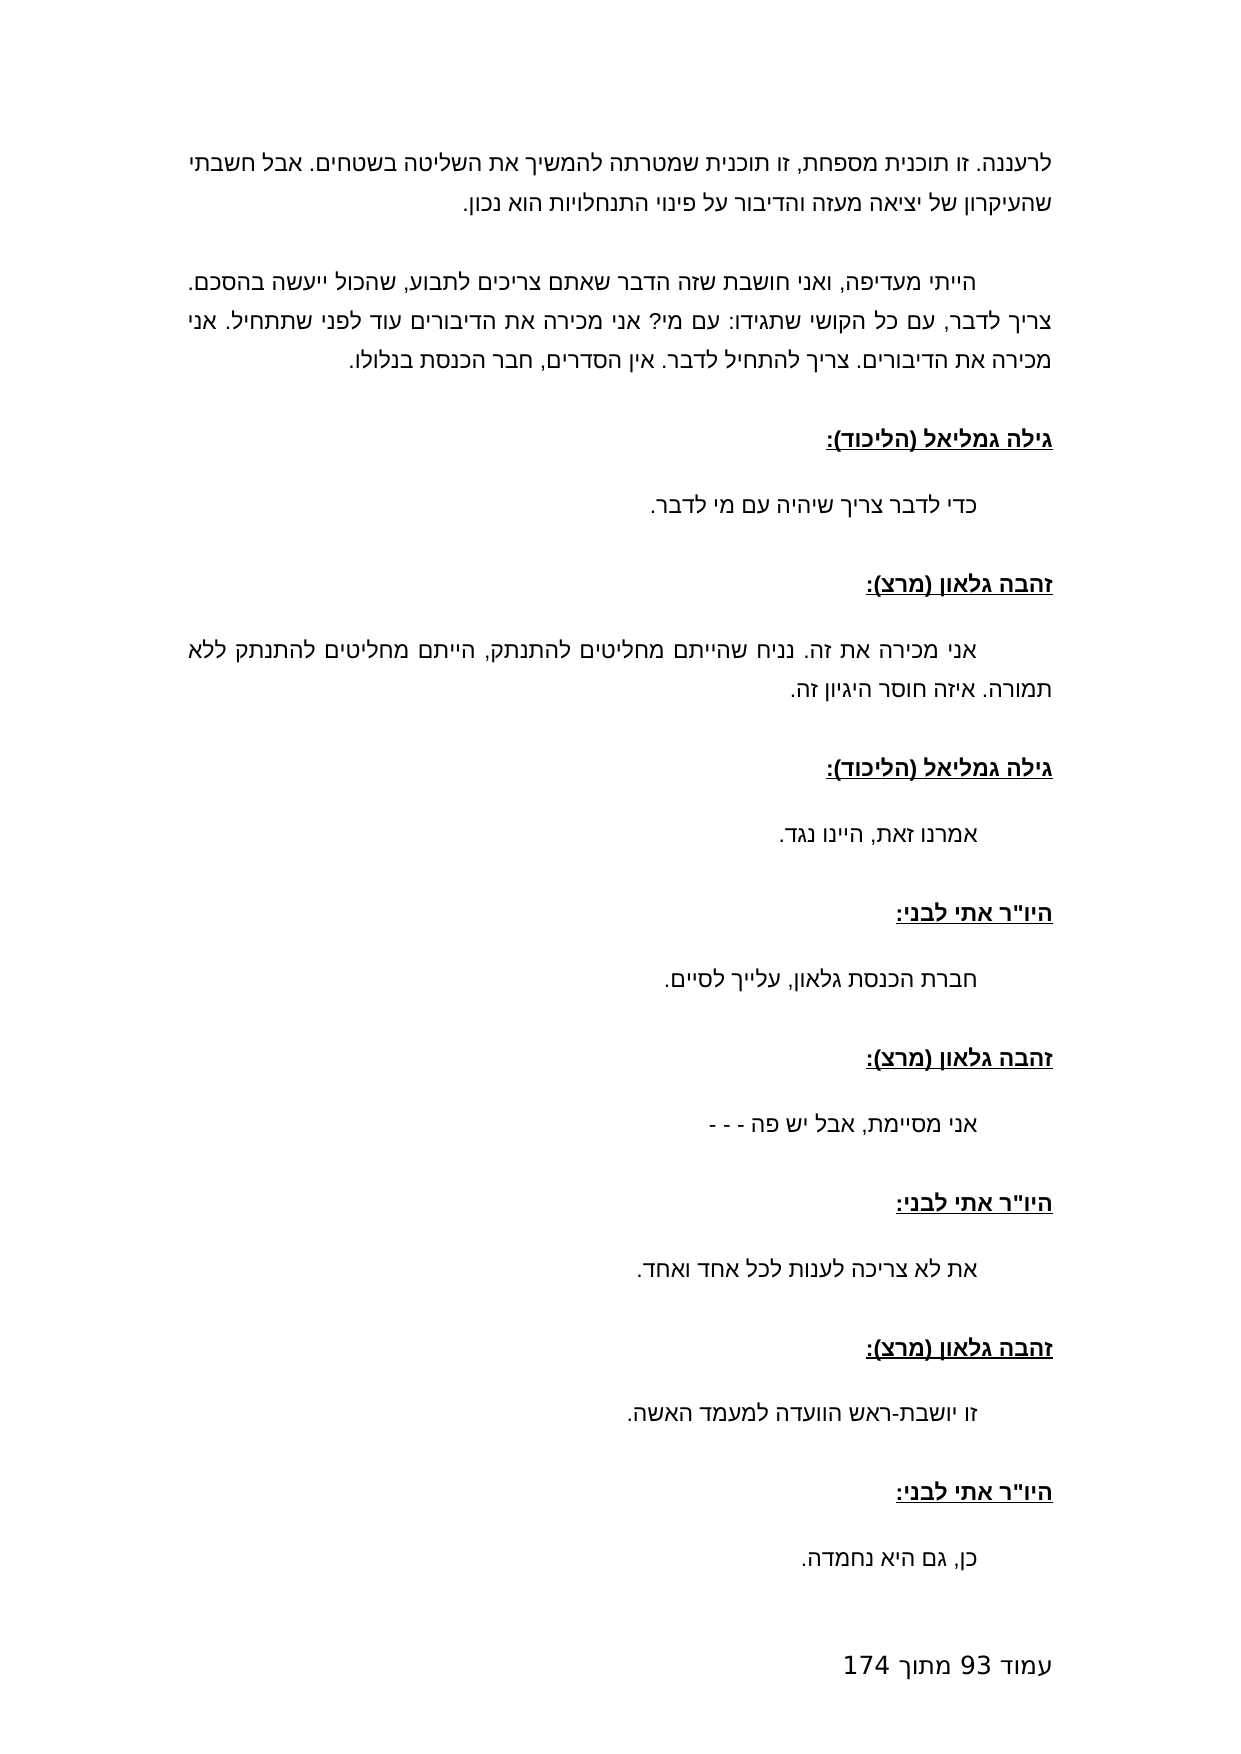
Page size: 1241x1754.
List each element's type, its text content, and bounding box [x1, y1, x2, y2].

text היו"ר אתי לבני: [187, 1479, 1053, 1506]
text גילה גמליאל (הליכוד): [187, 426, 1053, 453]
text הייתי מעדיפה, ואני חושבת שזה הדבר שאתם צריכים לתבוע, שהכול ייעשה בהסכם. צריך לדבר, עם כל הקושי שתגידו: עם מי? אני מכירה את הדיבורים עוד לפני שתתחיל. אני מכירה את הדיבורים. צריך להתחיל לדבר. אין הסדרים, חבר הכנסת בנלולו. [187, 268, 1053, 374]
text אמרנו זאת, היינו נגד. [187, 821, 1053, 848]
text זהבה גלאון (מרצ): [187, 1334, 1053, 1361]
text זהבה גלאון (מרצ): [187, 1045, 1053, 1071]
text אני מכירה את זה. נניח שהייתם מחליטים להתנתק, הייתם מחליטים להתנתק ללא תמורה. איזה חוסר היגיון זה. [187, 637, 1053, 703]
text היו"ר אתי לבני: [187, 1190, 1053, 1216]
text זהבה גלאון (מרצ): [187, 571, 1053, 597]
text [187, 150, 1053, 216]
text חברת הכנסת גלאון, עלייך לסיים. [187, 966, 1053, 992]
text כן, גם היא נחמדה. [187, 1545, 1053, 1572]
text אני מסיימת, אבל יש פה - - - [187, 1111, 1053, 1137]
text כדי לדבר צריך שיהיה עם מי לדבר. [187, 492, 1053, 518]
text היו"ר אתי לבני: [187, 900, 1053, 927]
text את לא צריכה לענות לכל אחד ואחד. [187, 1256, 1053, 1282]
text זו יושבת-ראש הוועדה למעמד האשה. [187, 1400, 1053, 1427]
text גילה גמליאל (הליכוד): [187, 755, 1053, 782]
